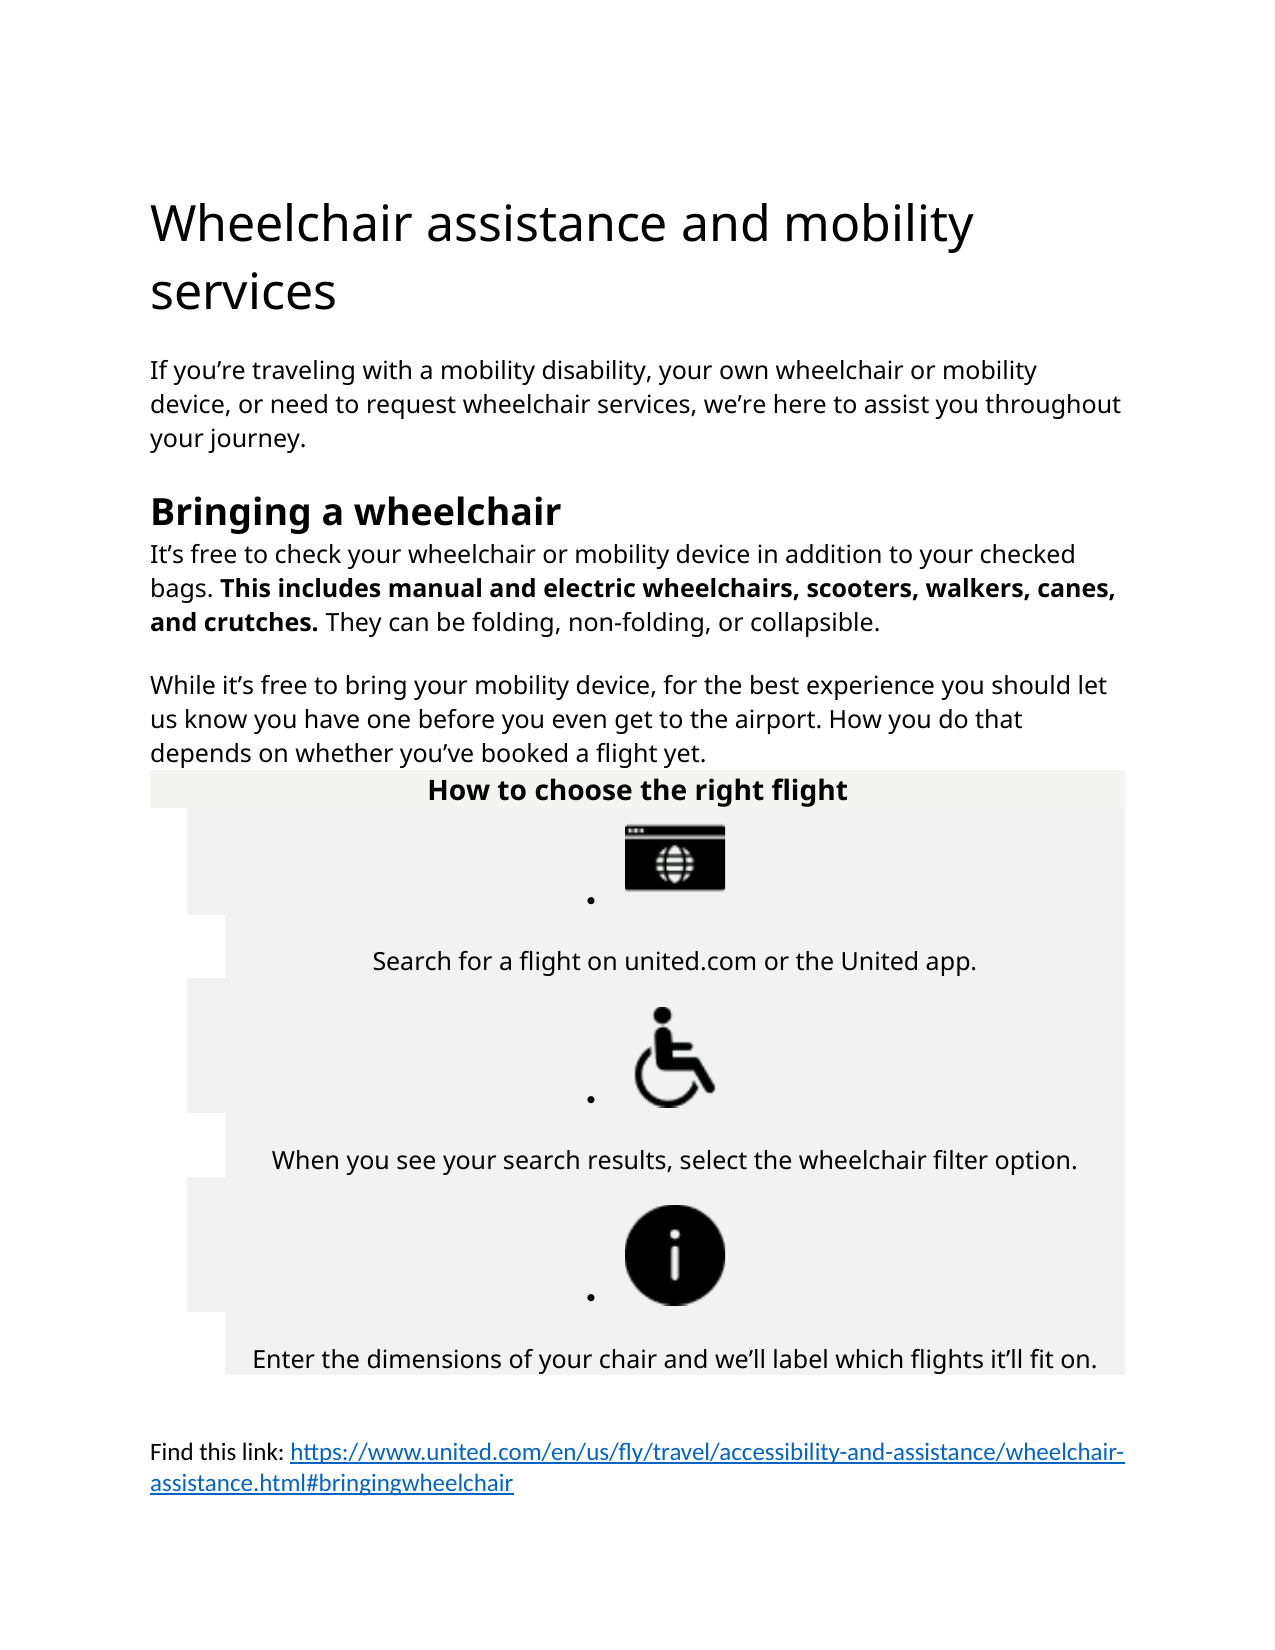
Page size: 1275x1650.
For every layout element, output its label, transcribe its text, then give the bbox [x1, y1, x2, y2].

text Search for a flight on united.com or the United app. [225, 944, 1125, 978]
text When you see your search results, select the wheelchair filter option. [225, 1143, 1125, 1177]
text How to choose the right flight [150, 770, 1125, 808]
picture [625, 1205, 725, 1306]
text Wheelchair assistance and mobility services [150, 187, 1125, 324]
picture [625, 808, 725, 909]
text While it’s free to bring your mobility device, for the best experience you should let us know you have one before you even get to the airport. How you do that depends on whether you’ve booked a flight yet. [150, 668, 1125, 770]
text It’s free to check your wheelchair or mobility device in addition to your checked bags. This includes manual and electric wheelchairs, scooters, walkers, canes, and crutches. They can be folding, non-folding, or collapsible. [150, 537, 1125, 639]
text Enter the dimensions of your chair and we’ll label which flights it’ll fit on. [225, 1341, 1125, 1375]
text If you’re traveling with a mobility disability, your own wheelchair or mobility device, or need to request wheelchair services, we’re here to assist you throughout your journey. [150, 353, 1125, 455]
text Find this link: https://www.united.com/en/us/fly/travel/accessibility-and-assistance/wheelchair-assistance.html#bringingwheelchair [150, 1436, 1125, 1497]
text Bringing a wheelchair [150, 486, 1125, 537]
picture [625, 1007, 725, 1108]
